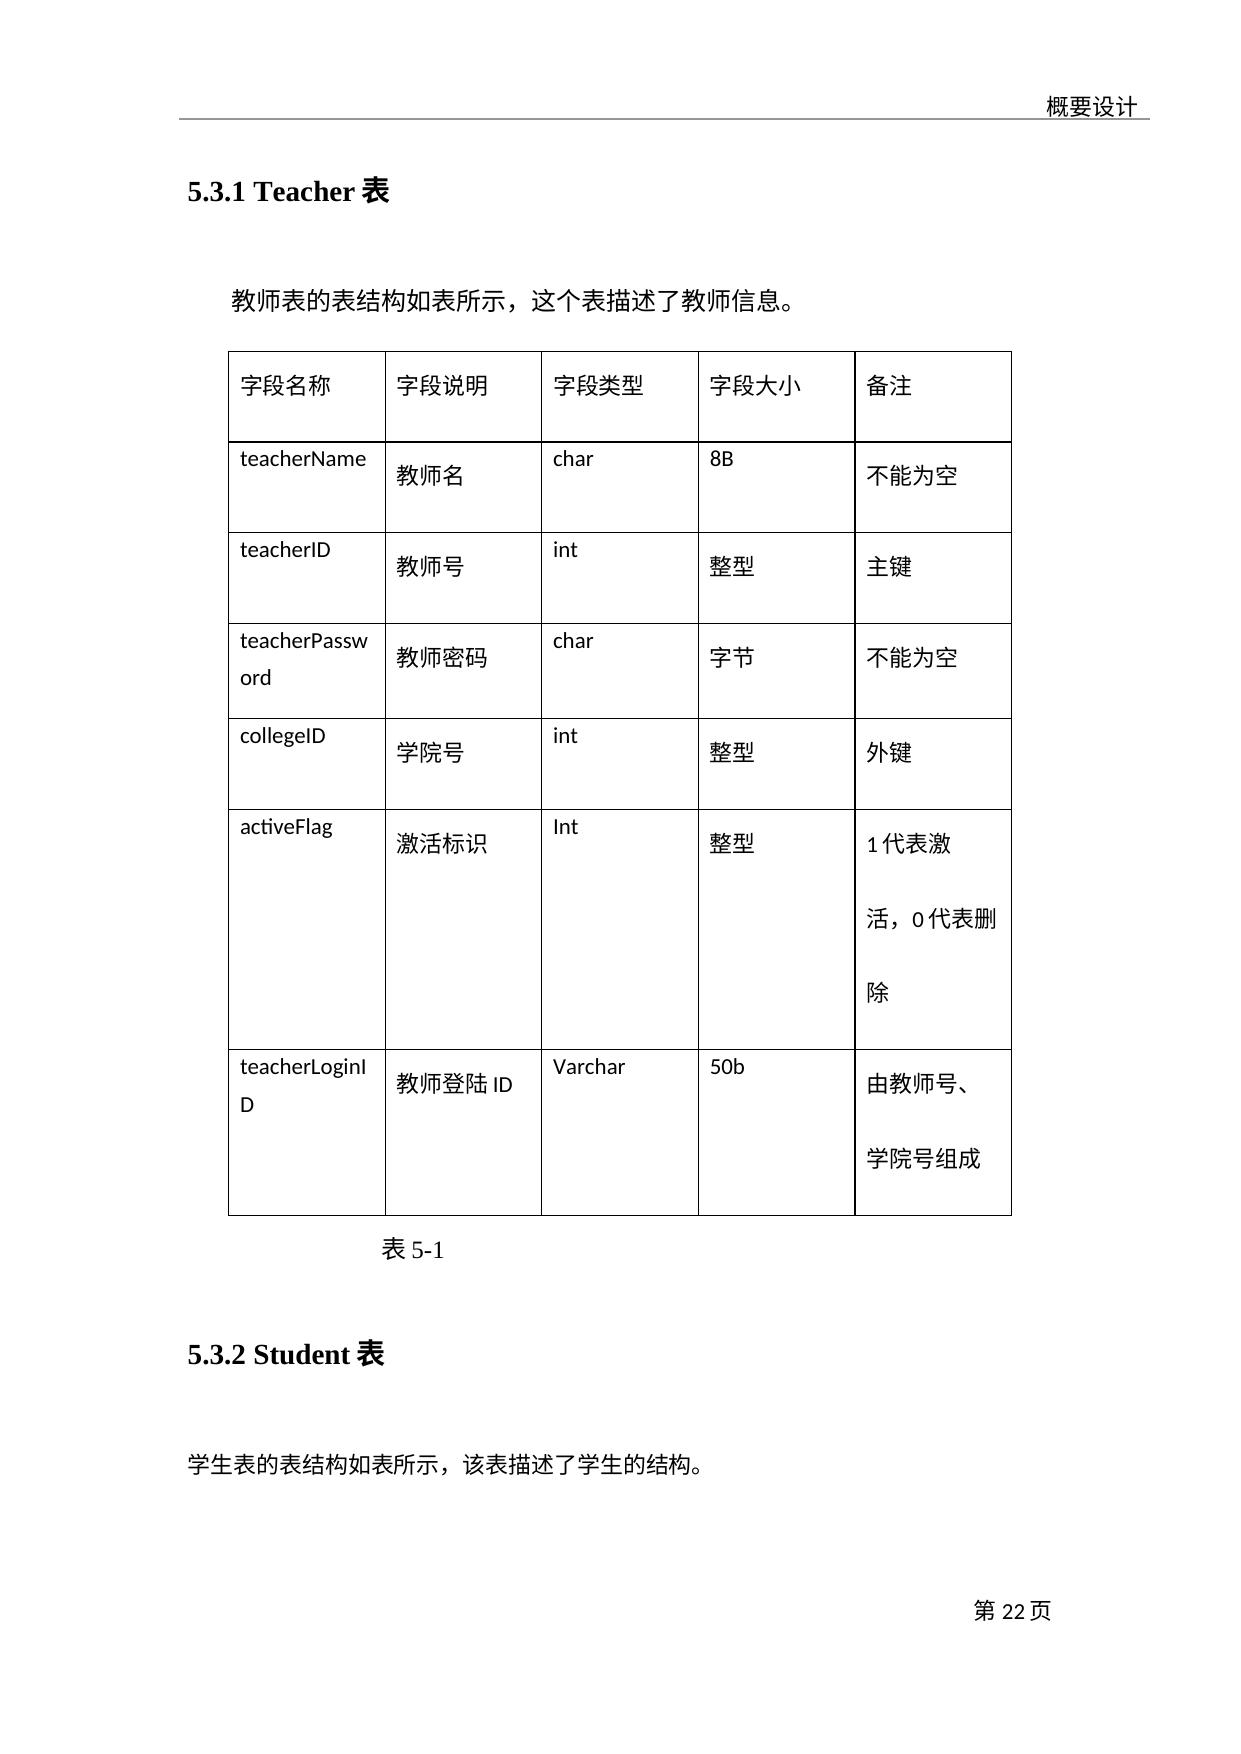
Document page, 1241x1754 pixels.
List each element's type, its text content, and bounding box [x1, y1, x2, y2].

table_cell 不能为空 [856, 443, 1011, 532]
table_cell teacherID [229, 533, 385, 623]
table_header 字段类型 [542, 352, 698, 441]
table_cell 教师登陆ID [386, 1050, 541, 1214]
table_cell int [542, 719, 698, 809]
text 学生表的表结构如表所示，该表描述了学生的结构。 [187, 1431, 1053, 1496]
table_cell char [542, 624, 698, 718]
table_cell 整型 [699, 533, 854, 623]
table_cell 由教师号、学院号组成 [856, 1050, 1011, 1214]
table_header 备注 [856, 352, 1011, 441]
table_cell teacherName [229, 443, 385, 532]
table_header 字段说明 [386, 352, 541, 441]
table_cell Varchar [542, 1050, 698, 1214]
list 教师表的表结构如表所示，这个表描述了教师信息。 [187, 267, 1053, 332]
table_cell 50b [699, 1050, 854, 1214]
list 表5-1 [187, 1216, 1053, 1281]
table_cell 教师号 [386, 533, 541, 623]
table_cell 学院号 [386, 719, 541, 809]
table_cell 整型 [699, 810, 854, 1049]
table_cell 教师密码 [386, 624, 541, 718]
table_cell collegeID [229, 719, 385, 809]
table_cell 不能为空 [856, 624, 1011, 718]
subtitle 5.3.2 Student表 [187, 1319, 1053, 1384]
table_cell 教师名 [386, 443, 541, 532]
table_cell Int [542, 810, 698, 1049]
subtitle 5.3.1 Teacher表 [187, 156, 1053, 221]
table_cell 主键 [856, 533, 1011, 623]
table_cell 整型 [699, 719, 854, 809]
table_cell 外键 [856, 719, 1011, 809]
table_cell activeFlag [229, 810, 385, 1049]
table_cell teacherLoginID [229, 1050, 385, 1214]
table_cell teacherPassword [229, 624, 385, 718]
table_cell int [542, 533, 698, 623]
table_cell char [542, 443, 698, 532]
table_header 字段名称 [229, 352, 385, 441]
table_header 字段大小 [699, 352, 854, 441]
table_cell 激活标识 [386, 810, 541, 1049]
table_cell 1代表激活，0代表删除 [856, 810, 1011, 1049]
table_cell 8B [699, 443, 854, 532]
table_cell 字节 [699, 624, 854, 718]
